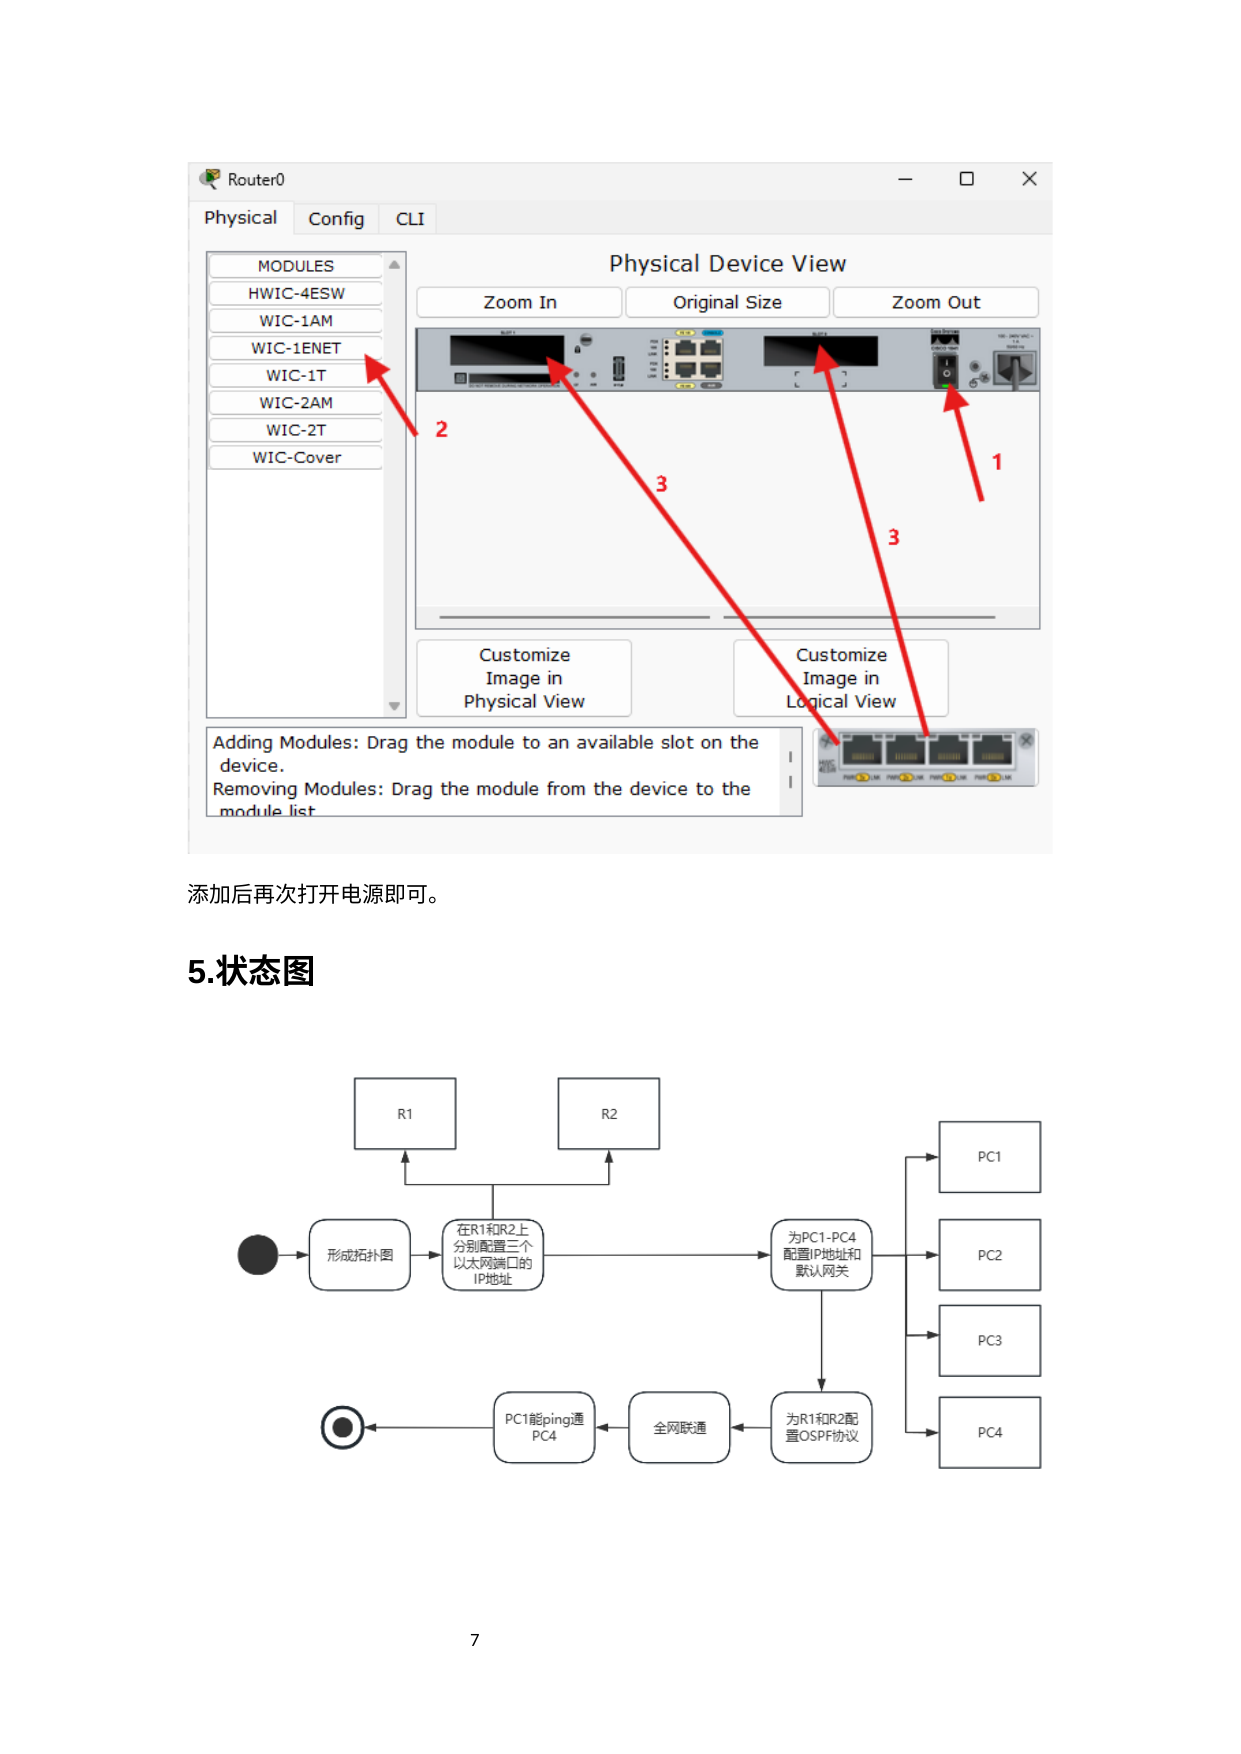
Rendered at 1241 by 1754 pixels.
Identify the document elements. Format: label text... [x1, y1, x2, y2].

text 添加后再次打开电源即可。 [187, 877, 1053, 909]
picture [225, 1063, 1091, 1489]
subtitle 5.状态图 [187, 937, 1053, 1002]
picture [187, 162, 1053, 854]
